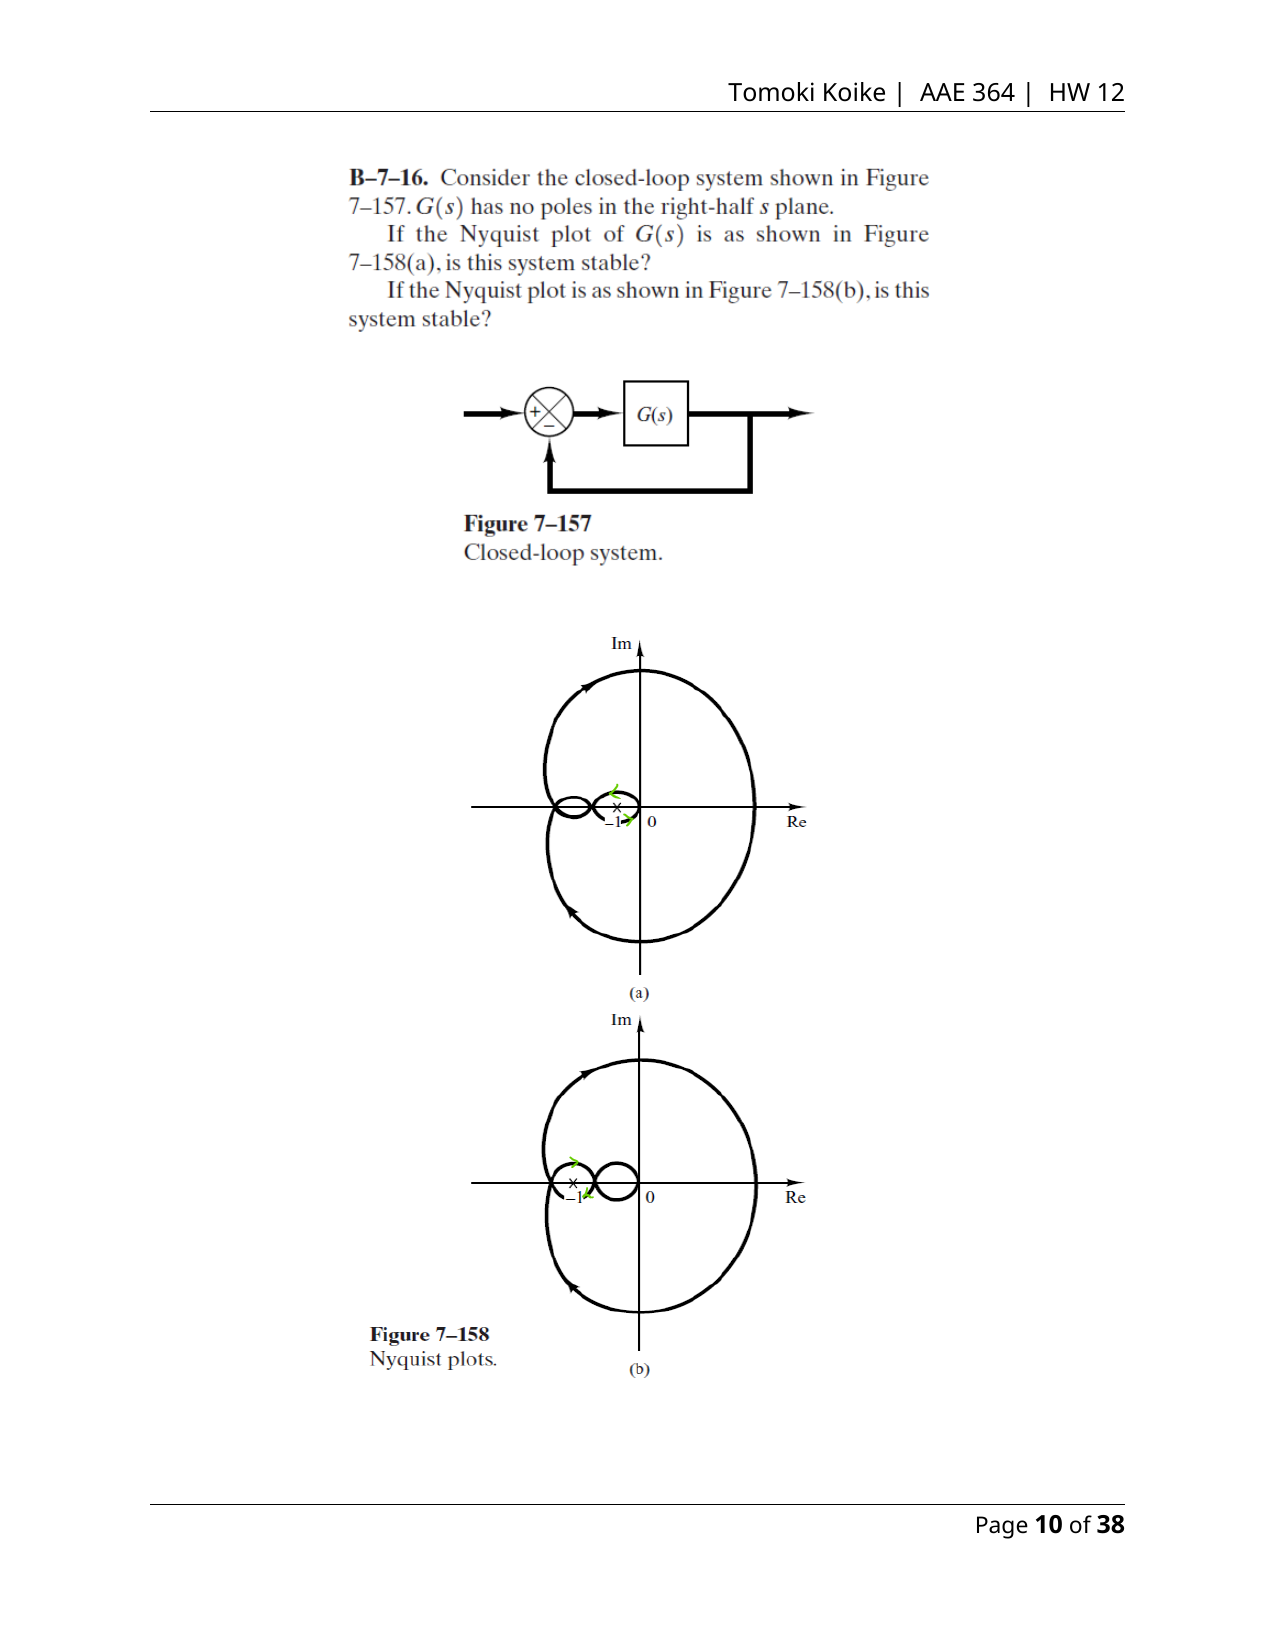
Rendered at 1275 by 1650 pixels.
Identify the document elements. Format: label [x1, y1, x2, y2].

picture [356, 610, 919, 1393]
picture [322, 150, 953, 592]
